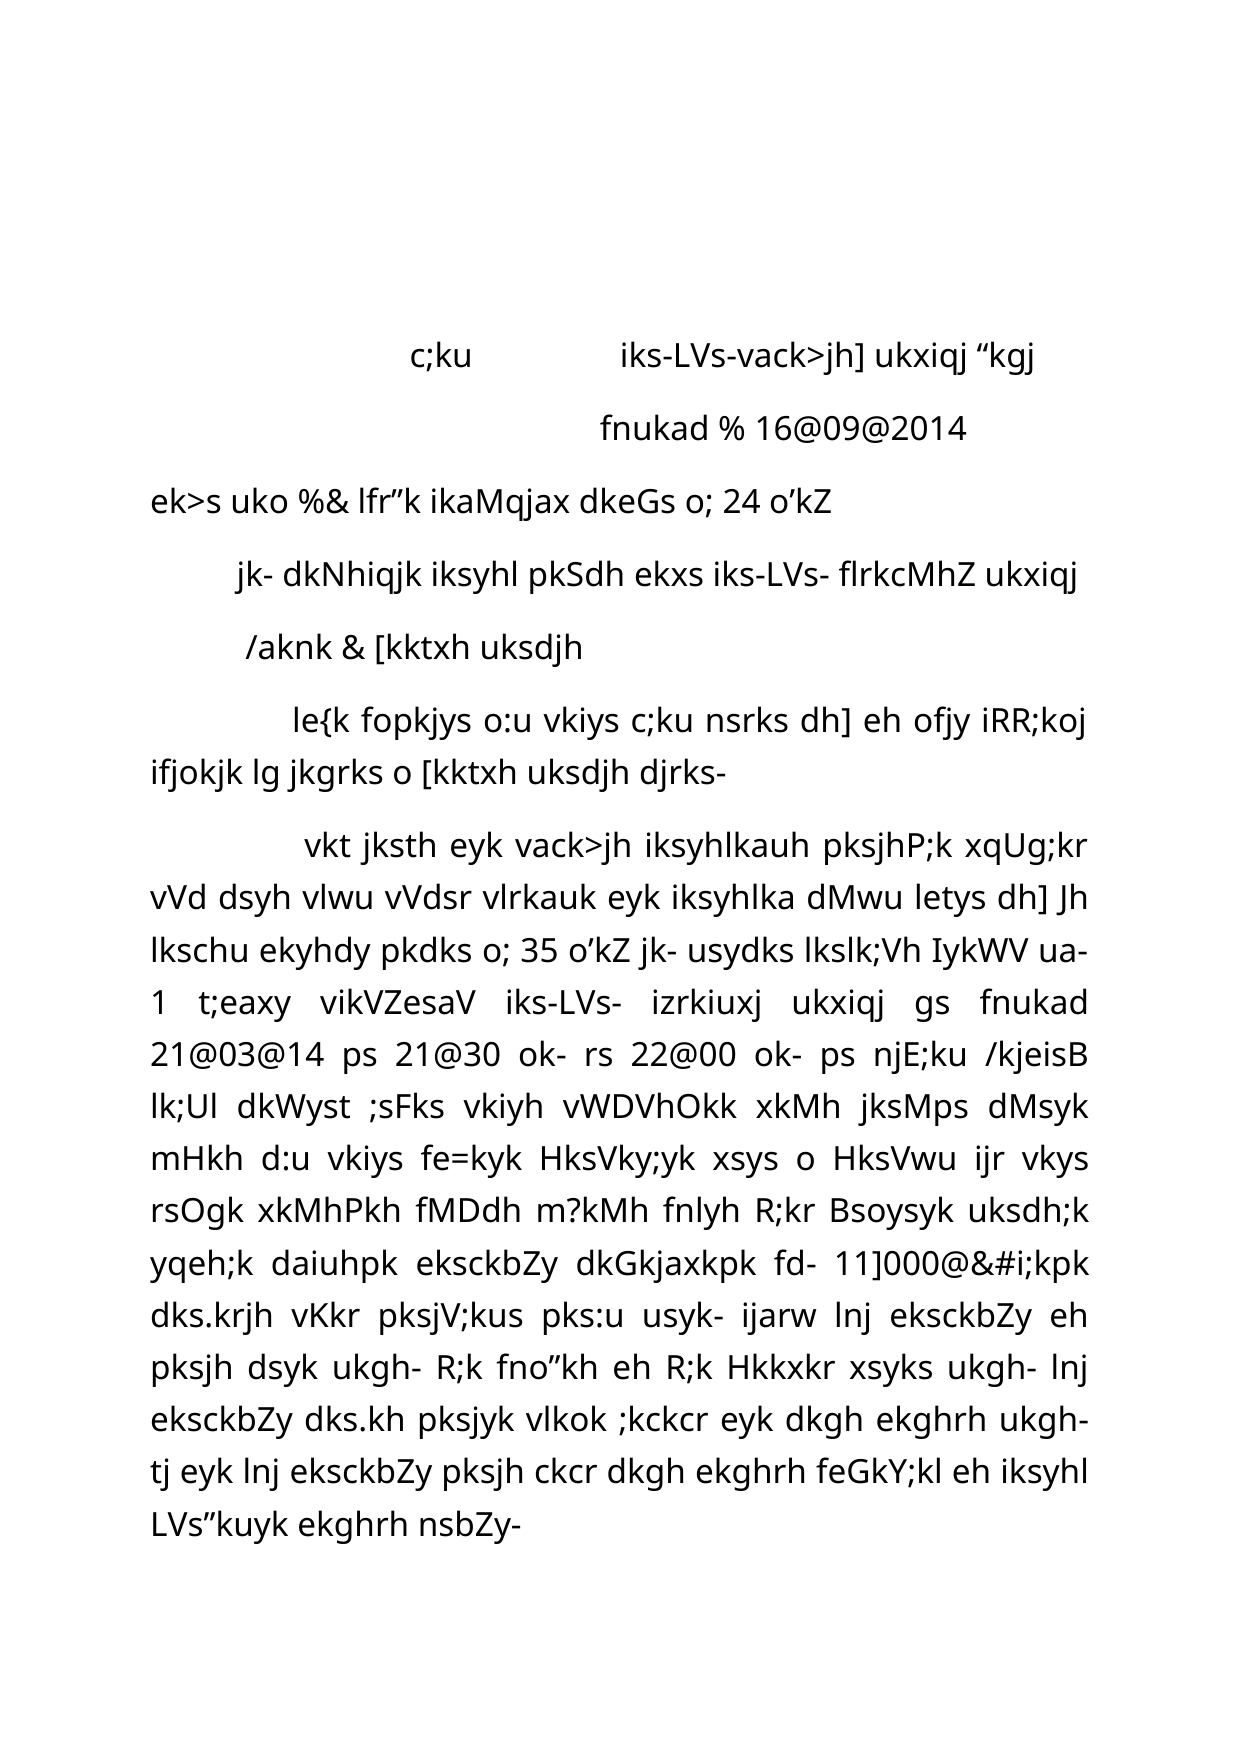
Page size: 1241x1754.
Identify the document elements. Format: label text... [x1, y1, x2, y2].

text /aknk & [kktxh uksdjh [150, 624, 1090, 669]
text jk- dkNhiqjk iksyhl pkSdh ekxs iks-LVs- flrkcMhZ ukxiqj [150, 551, 1090, 596]
text ek>s uko %& lfr”k ikaMqjax dkeGs o; 24 o’kZ [150, 478, 1090, 523]
text vkt jksth eyk vack>jh iksyhlkauh pksjhP;k xqUg;kr vVd dsyh vlwu vVdsr vlrkauk eyk iksyhlka dMwu letys dh] Jh lkschu ekyhdy pkdks o; 35 o’kZ jk- usydks lkslk;Vh IykWV ua- 1 t;eaxy vikVZesaV iks-LVs- izrkiuxj ukxiqj gs fnukad 21@03@14 ps 21@30 ok- rs 22@00 ok- ps njE;ku /kjeisB lk;Ul dkWyst ;sFks vkiyh vWDVhOkk xkMh jksMps dMsyk mHkh d:u vkiys fe=kyk HksVky;yk xsys o HksVwu ijr vkys rsOgk xkMhPkh fMDdh m?kMh fnlyh R;kr Bsoysyk uksdh;k yqeh;k daiuhpk eksckbZy dkGkjaxkpk fd- 11]000@&#i;kpk dks.krjh vKkr pksjV;kus pks:u usyk- ijarw lnj eksckbZy eh pksjh dsyk ukgh- R;k fno”kh eh R;k Hkkxkr xsyks ukgh- lnj eksckbZy dks.kh pksjyk vlkok ;kckcr eyk dkgh ekghrh ukgh- tj eyk lnj eksckbZy pksjh ckcr dkgh ekghrh feGkY;kl eh iksyhl LVs”kuyk ekghrh nsbZy- [150, 822, 1090, 1546]
text fnukad % 16@09@2014 [150, 405, 1090, 450]
text c;ku iks-LVs-vack>jh] ukxiqj “kgj [150, 332, 1090, 377]
text le{k fopkjys o:u vkiys c;ku nsrks dh] eh ofjy iRR;koj ifjokjk lg jkgrks o [kktxh uksdjh djrks- [150, 697, 1090, 794]
